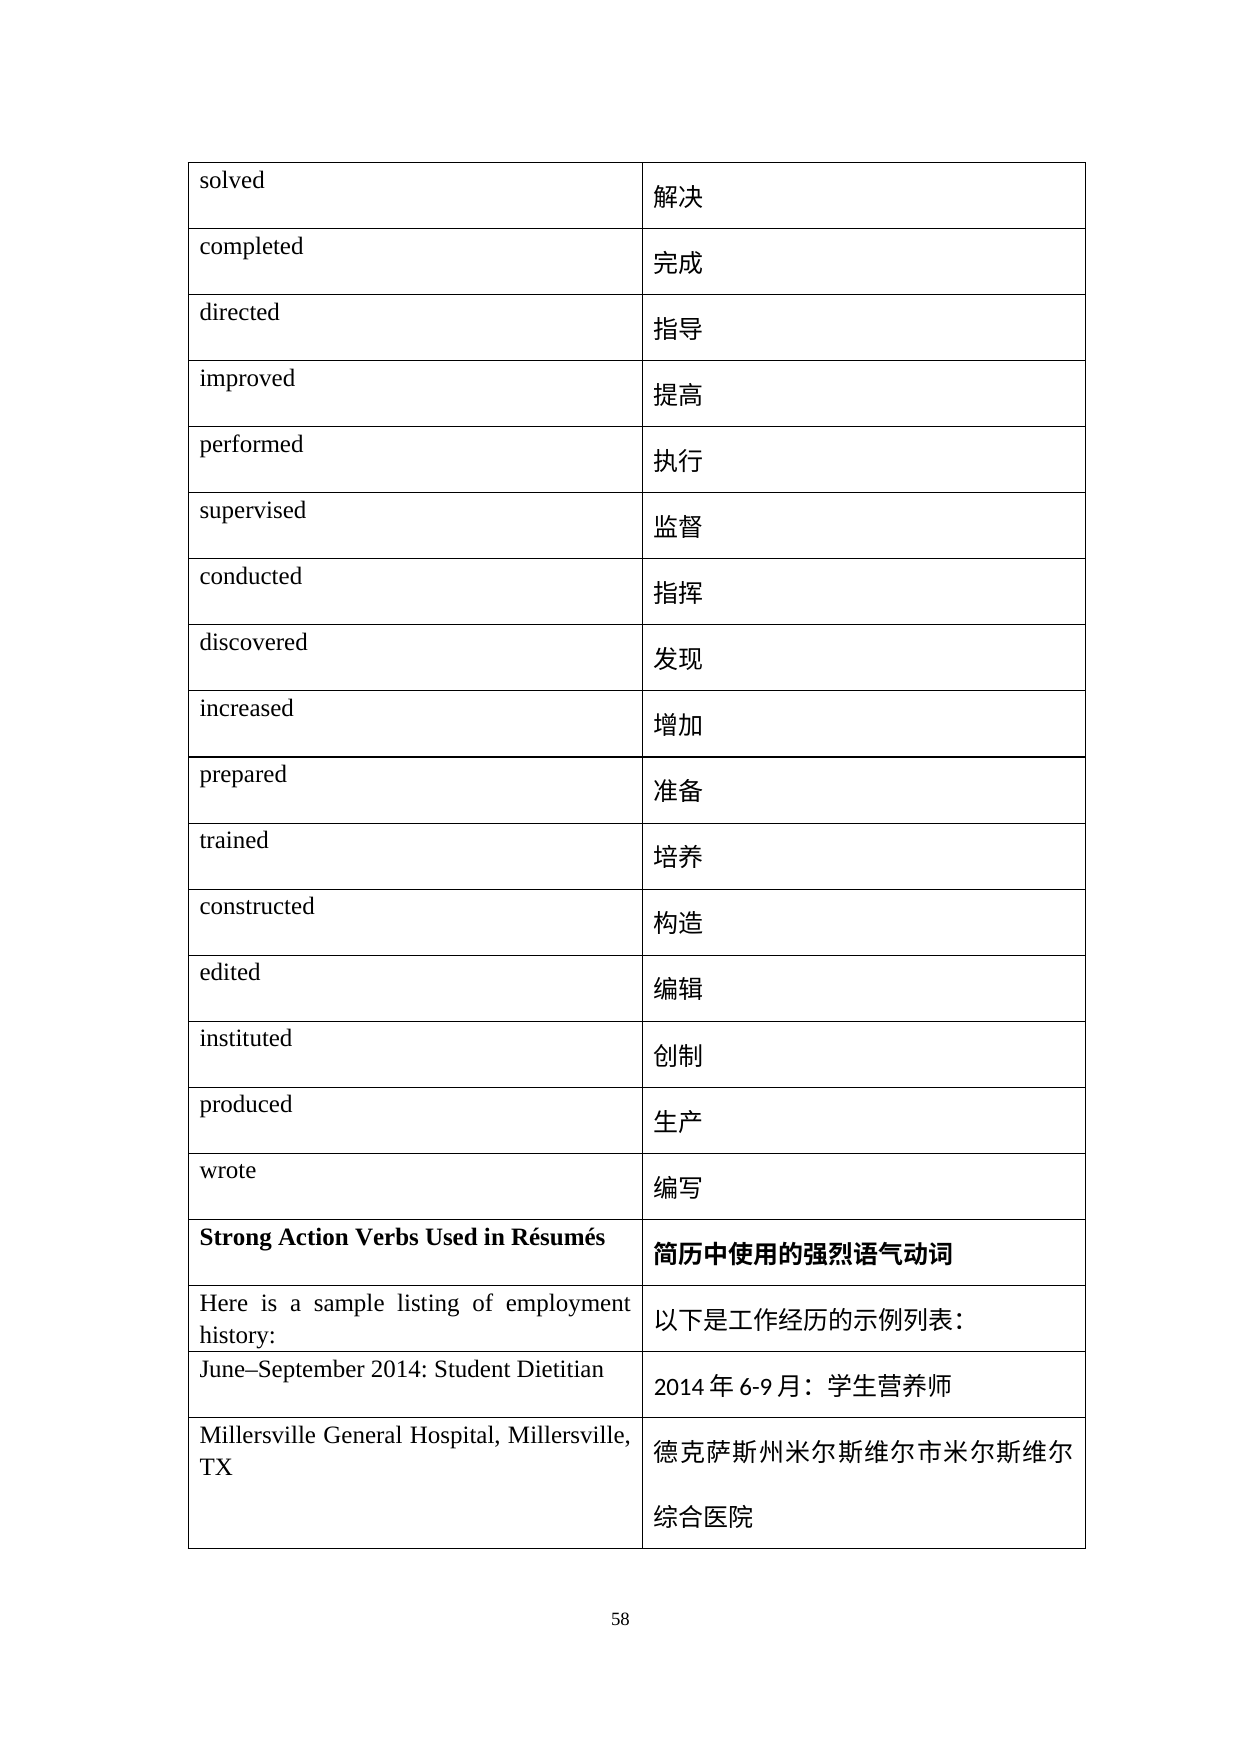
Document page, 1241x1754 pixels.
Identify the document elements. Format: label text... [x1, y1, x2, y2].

table_cell Millersville General Hospital, Millersville, TX [189, 1418, 642, 1548]
table_cell prepared [189, 758, 642, 822]
table_cell June–September 2014: Student Dietitian [189, 1352, 642, 1417]
table_cell 创制 [643, 1022, 1085, 1087]
table_cell 2014年6-9月：学生营养师 [643, 1352, 1085, 1417]
table_cell 指挥 [643, 559, 1085, 624]
table_cell 提高 [643, 361, 1085, 426]
table_cell 发现 [643, 625, 1085, 690]
table_cell solved [189, 163, 642, 228]
table_cell 德克萨斯州米尔斯维尔市米尔斯维尔综合医院 [643, 1418, 1085, 1548]
table_cell 增加 [643, 691, 1085, 756]
table_cell Strong Action Verbs Used in Résumés [189, 1220, 642, 1285]
table_cell instituted [189, 1022, 642, 1087]
table_cell 指导 [643, 295, 1085, 360]
table_cell 编写 [643, 1154, 1085, 1219]
table_cell increased [189, 691, 642, 756]
table_cell 构造 [643, 890, 1085, 954]
table_cell produced [189, 1088, 642, 1153]
table_cell 执行 [643, 427, 1085, 492]
table_cell edited [189, 956, 642, 1021]
table_cell 编辑 [643, 956, 1085, 1021]
table_cell 以下是工作经历的示例列表： [643, 1286, 1085, 1351]
table_cell performed [189, 427, 642, 492]
table_cell constructed [189, 890, 642, 954]
table_cell Here is a sample listing of employment history: [189, 1286, 642, 1351]
table_cell 完成 [643, 229, 1085, 294]
table_cell conducted [189, 559, 642, 624]
table_cell 简历中使用的强烈语气动词 [643, 1220, 1085, 1285]
table_cell wrote [189, 1154, 642, 1219]
table_cell supervised [189, 493, 642, 558]
table_cell 监督 [643, 493, 1085, 558]
table_cell 培养 [643, 824, 1085, 888]
table_cell 准备 [643, 758, 1085, 822]
table_cell discovered [189, 625, 642, 690]
table_cell completed [189, 229, 642, 294]
table_cell 解决 [643, 163, 1085, 228]
table_cell improved [189, 361, 642, 426]
table_cell 生产 [643, 1088, 1085, 1153]
table_cell directed [189, 295, 642, 360]
table_cell trained [189, 824, 642, 888]
